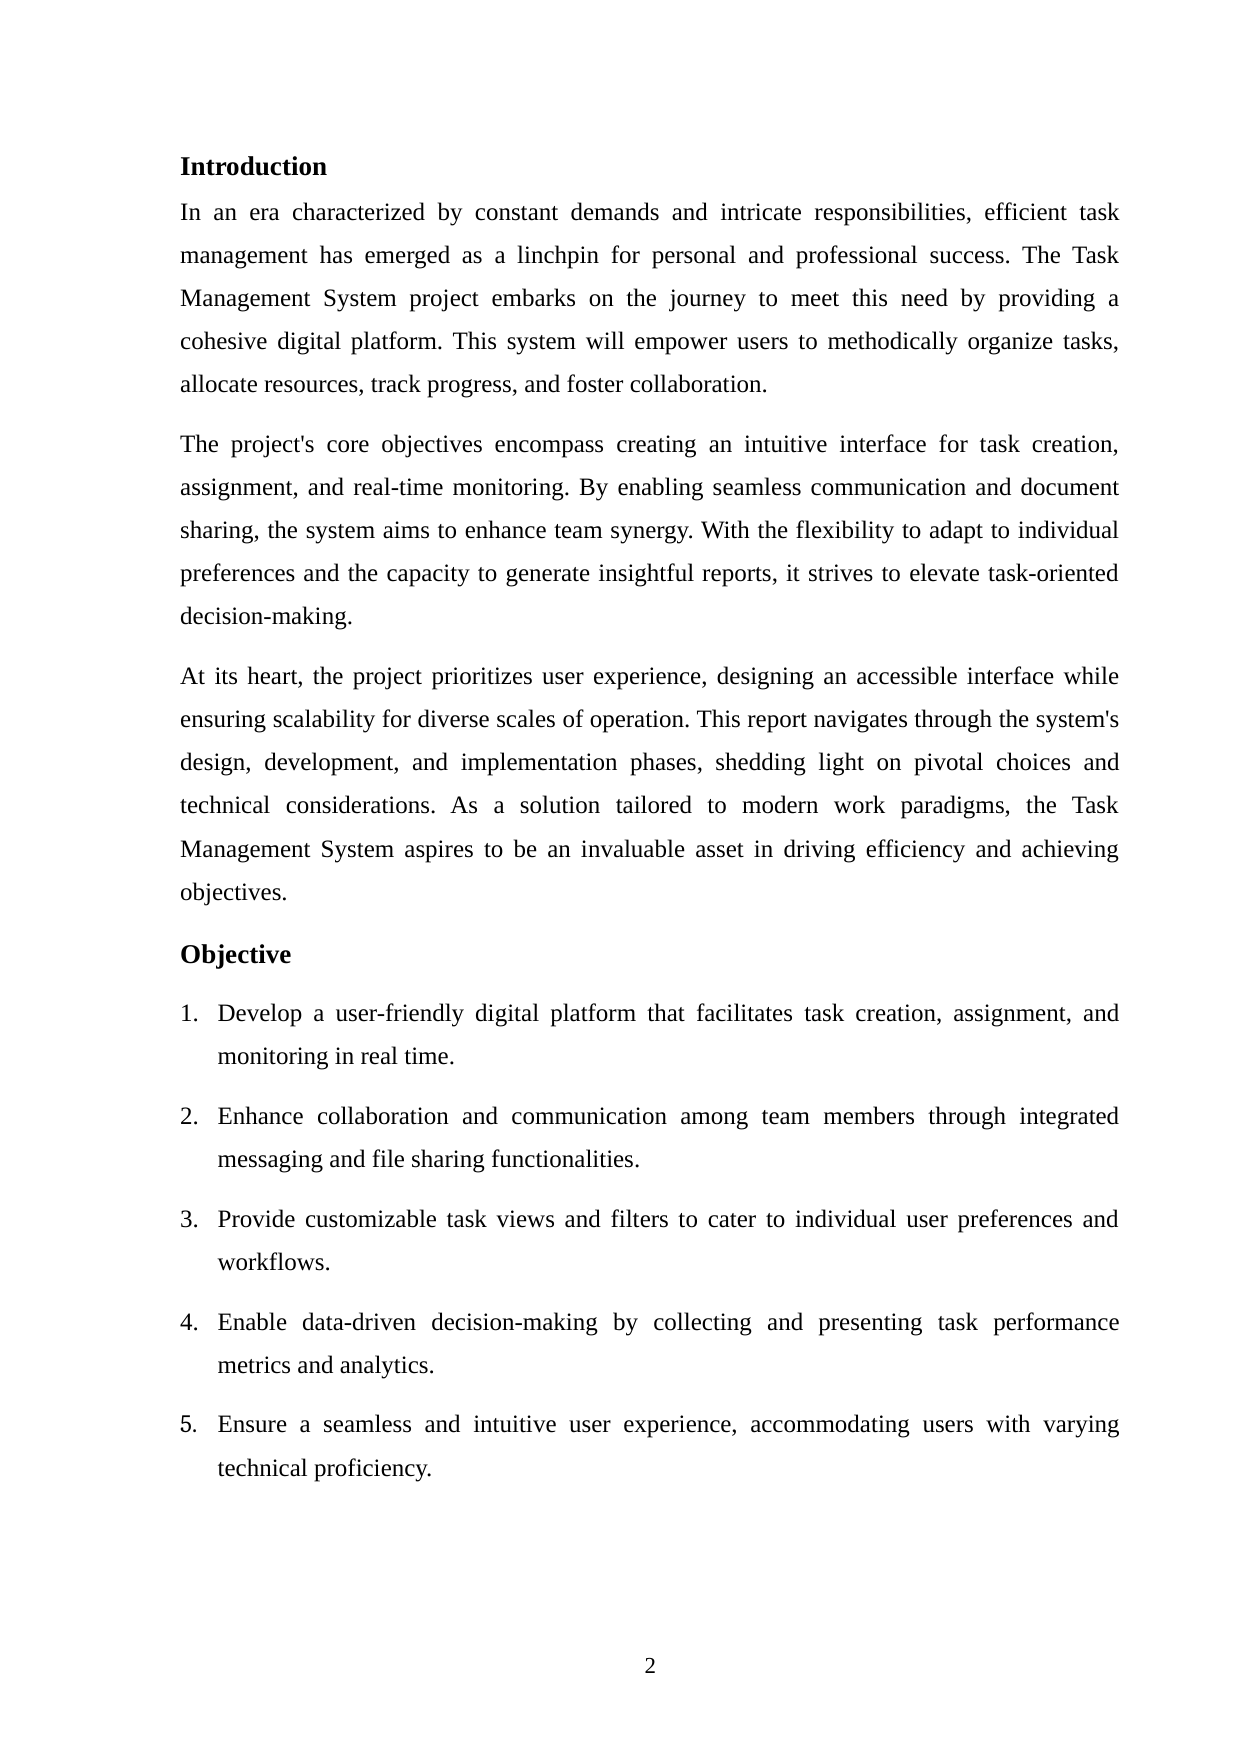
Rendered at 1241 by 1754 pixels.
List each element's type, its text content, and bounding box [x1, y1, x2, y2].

text At its heart, the project prioritizes user experience, designing an accessible interface while ensuring scalability for diverse scales of operation. This report navigates through the system's design, development, and implementation phases, shedding light on pivotal choices and technical considerations. As a solution tailored to modern work paradigms, the Task Management System aspires to be an invaluable asset in driving efficiency and achieving objectives. [180, 661, 1120, 906]
list Develop a user-friendly digital platform that facilitates task creation, assignment, and monitoring in real time. [180, 998, 1120, 1070]
text In an era characterized by constant demands and intricate responsibilities, efficient task management has emerged as a linchpin for personal and professional success. The Task Management System project embarks on the journey to meet this need by providing a cohesive digital platform. This system will empower users to methodically organize tasks, allocate resources, track progress, and foster collaboration. [180, 197, 1120, 398]
list Enable data-driven decision-making by collecting and presenting task performance metrics and analytics. [180, 1307, 1120, 1378]
list Enhance collaboration and communication among team members through integrated messaging and file sharing functionalities. [180, 1101, 1120, 1173]
text The project's core objectives encompass creating an intuitive interface for task creation, assignment, and real-time monitoring. By enabling seamless communication and document sharing, the system aims to enhance team synergy. With the flexibility to adapt to individual preferences and the capacity to generate insightful reports, it strives to elevate task-oriented decision-making. [180, 429, 1120, 630]
subtitle Introduction [180, 150, 1120, 181]
subtitle ObjectiveTop of Form [180, 937, 1120, 970]
list Ensure a seamless and intuitive user experience, accommodating users with varying technical proficiency. [180, 1409, 1120, 1482]
list Provide customizable task views and filters to cater to individual user preferences and workflows. [180, 1204, 1120, 1276]
